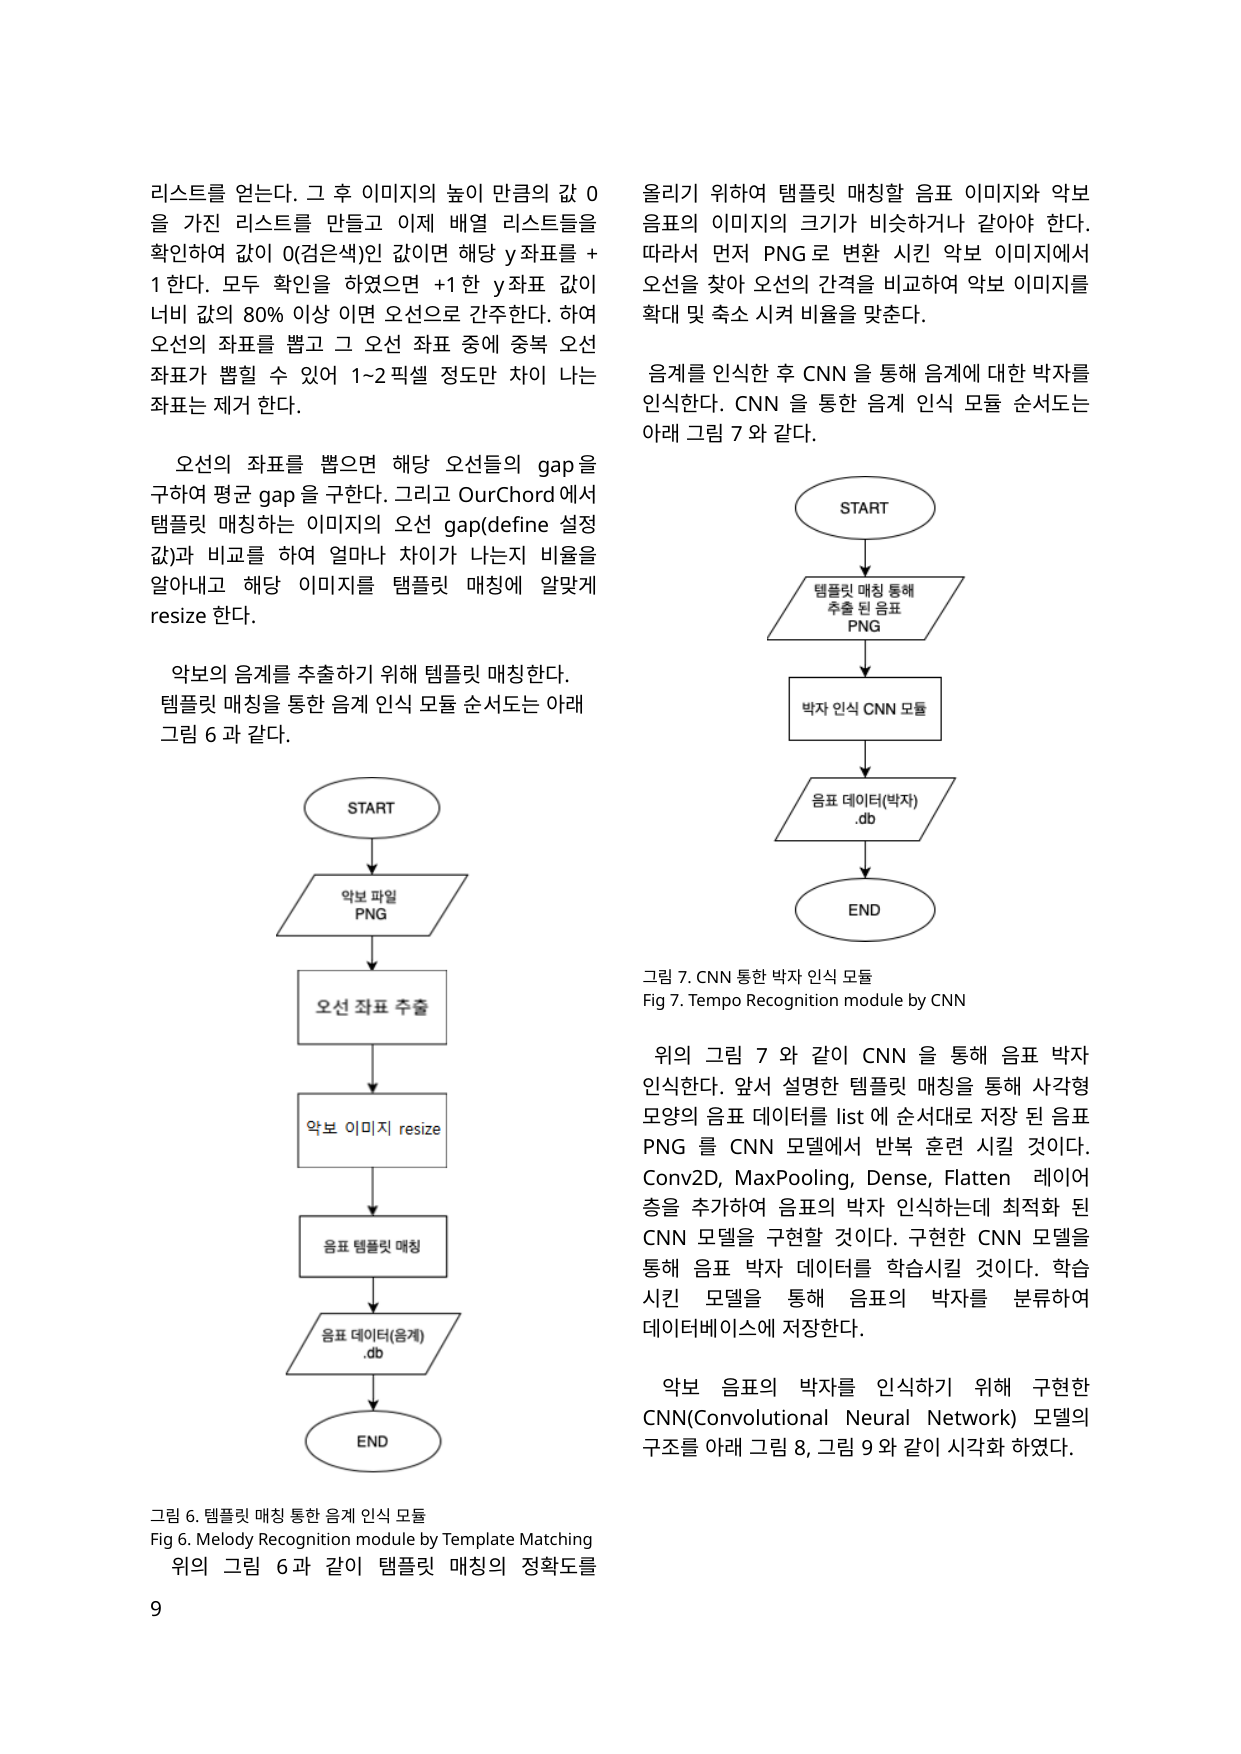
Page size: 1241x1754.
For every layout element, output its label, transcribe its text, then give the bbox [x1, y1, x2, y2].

text Fig 6. Melody Recognition module by Template Matching [150, 1527, 598, 1550]
text 오선의 좌표를 뽑으면 해당 오선들의 gap을 구하여 평균 gap을 구한다. 그리고 OurChord에서 탬플릿 매칭하는 이미지의 오선 gap(define 설정 값)과 비교를 하여 얼마나 차이가 나는지 비율을 알아내고 해당 이미지를 탬플릿 매칭에 알맞게 resize 한다. [150, 448, 598, 630]
text 위의 그림 6과 같이 탬플릿 매칭의 정확도를 올리기 위하여 탬플릿 매칭할 음표 이미지와 악보 음표의 이미지의 크기가 비슷하거나 같아야 한다. 따라서 먼저 PNG로 변환 시킨 악보 이미지에서 오선을 찾아 오선의 간격을 비교하여 악보 이미지를 확대 및 축소 시켜 비율을 맞춘다. [642, 177, 1090, 328]
text 그림 6. 템플릿 매칭 통한 음계 인식 모듈 [150, 1503, 598, 1527]
picture [767, 476, 966, 942]
text 악보의 음계를 추출하기 위해 템플릿 매칭한다. 템플릿 매칭을 통한 음계 인식 모듈 순서도는 아래 그림 6 과 같다. [160, 658, 598, 749]
text 위의 그림 7 와 같이 CNN 을 통해 음표 박자 인식한다. 앞서 설명한 템플릿 매칭을 통해 사각형 모양의 음표 데이터를 list 에 순서대로 저장 된 음표 PNG 를 CNN 모델에서 반복 훈련 시킬 것이다. Conv2D, MaxPooling, Dense, Flatten 레이어 층을 추가하여 음표의 박자 인식하는데 최적화 된 CNN 모델을 구현할 것이다. 구현한 CNN 모델을 통해 음표 박자 데이터를 학습시킬 것이다. 학습 시킨 모델을 통해 음표의 박자를 분류하여 데이터베이스에 저장한다. [642, 1040, 1090, 1343]
text 그림 7. CNN 통한 박자 인식 모듈 [642, 964, 1090, 988]
text 악보 음표의 박자를 인식하기 위해 구현한 CNN(Convolutional Neural Network) 모델의 구조를 아래 그림 8, 그림 9 와 같이 시각화 하였다. [642, 1371, 1090, 1462]
picture [276, 777, 472, 1475]
text 음계를 인식한 후 CNN 을 통해 음계에 대한 박자를 인식한다. CNN 을 통한 음계 인식 모듈 순서도는 아래 그림 7 와 같다. [642, 357, 1090, 448]
text Fig 7. Tempo Recognition module by CNN [642, 988, 1090, 1011]
